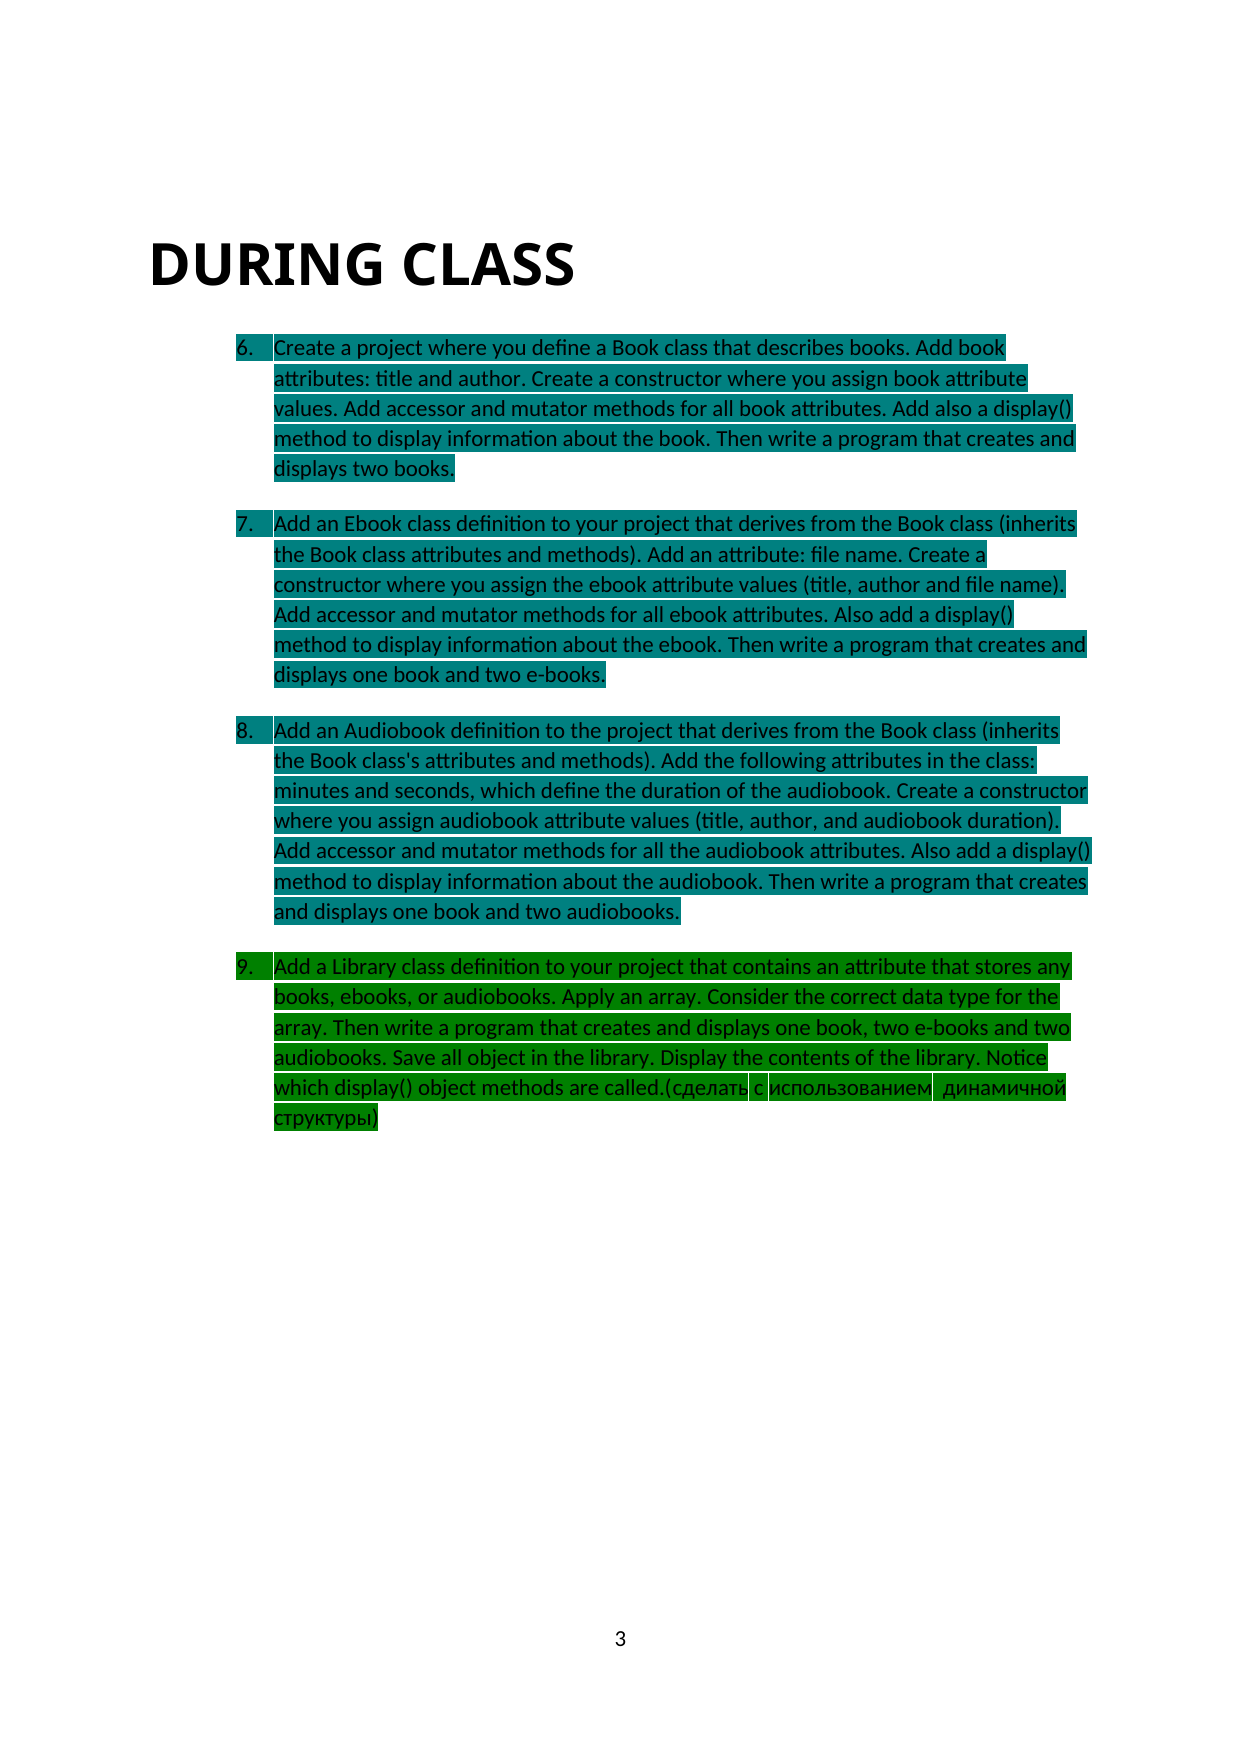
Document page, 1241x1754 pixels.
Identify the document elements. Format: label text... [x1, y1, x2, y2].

text Add a Library class definition to your project that contains an attribute that stores any books, ebooks, or audiobooks. Apply an array. Consider the correct data type for the array. Then write a program that creates and displays one book, two e-books and two audiobooks. Save all object in the library. Display the contents of the library. Notice which display() object methods are called.(сделать с использованием динамичной структуры) [236, 952, 1093, 1131]
text Add an Audiobook definition to the project that derives from the Book class (inherits the Book class's attributes and methods). Add the following attributes in the class: minutes and seconds, which define the duration of the audiobook. Create a constructor where you assign audiobook attribute values (title, author, and audiobook duration). Add accessor and mutator methods for all the audiobook attributes. Also add a display() method to display information about the audiobook. Then write a program that creates and displays one book and two audiobooks. [236, 716, 1093, 925]
text Add an Ebook class definition to your project that derives from the Book class (inherits the Book class attributes and methods). Add an attribute: file name. Create a constructor where you assign the ebook attribute values (title, author and file name). Add accessor and mutator methods for all ebook attributes. Also add a display() method to display information about the ebook. Then write a program that creates and displays one book and two e-books. [236, 509, 1093, 688]
text Create a project where you define a Book class that describes books. Add book attributes: title and author. Create a constructor where you assign book attribute values. Add accessor and mutator methods for all book attributes. Add also a display() method to display information about the book. Then write a program that creates and displays two books. [236, 333, 1093, 482]
subtitle During Class [148, 223, 1093, 302]
